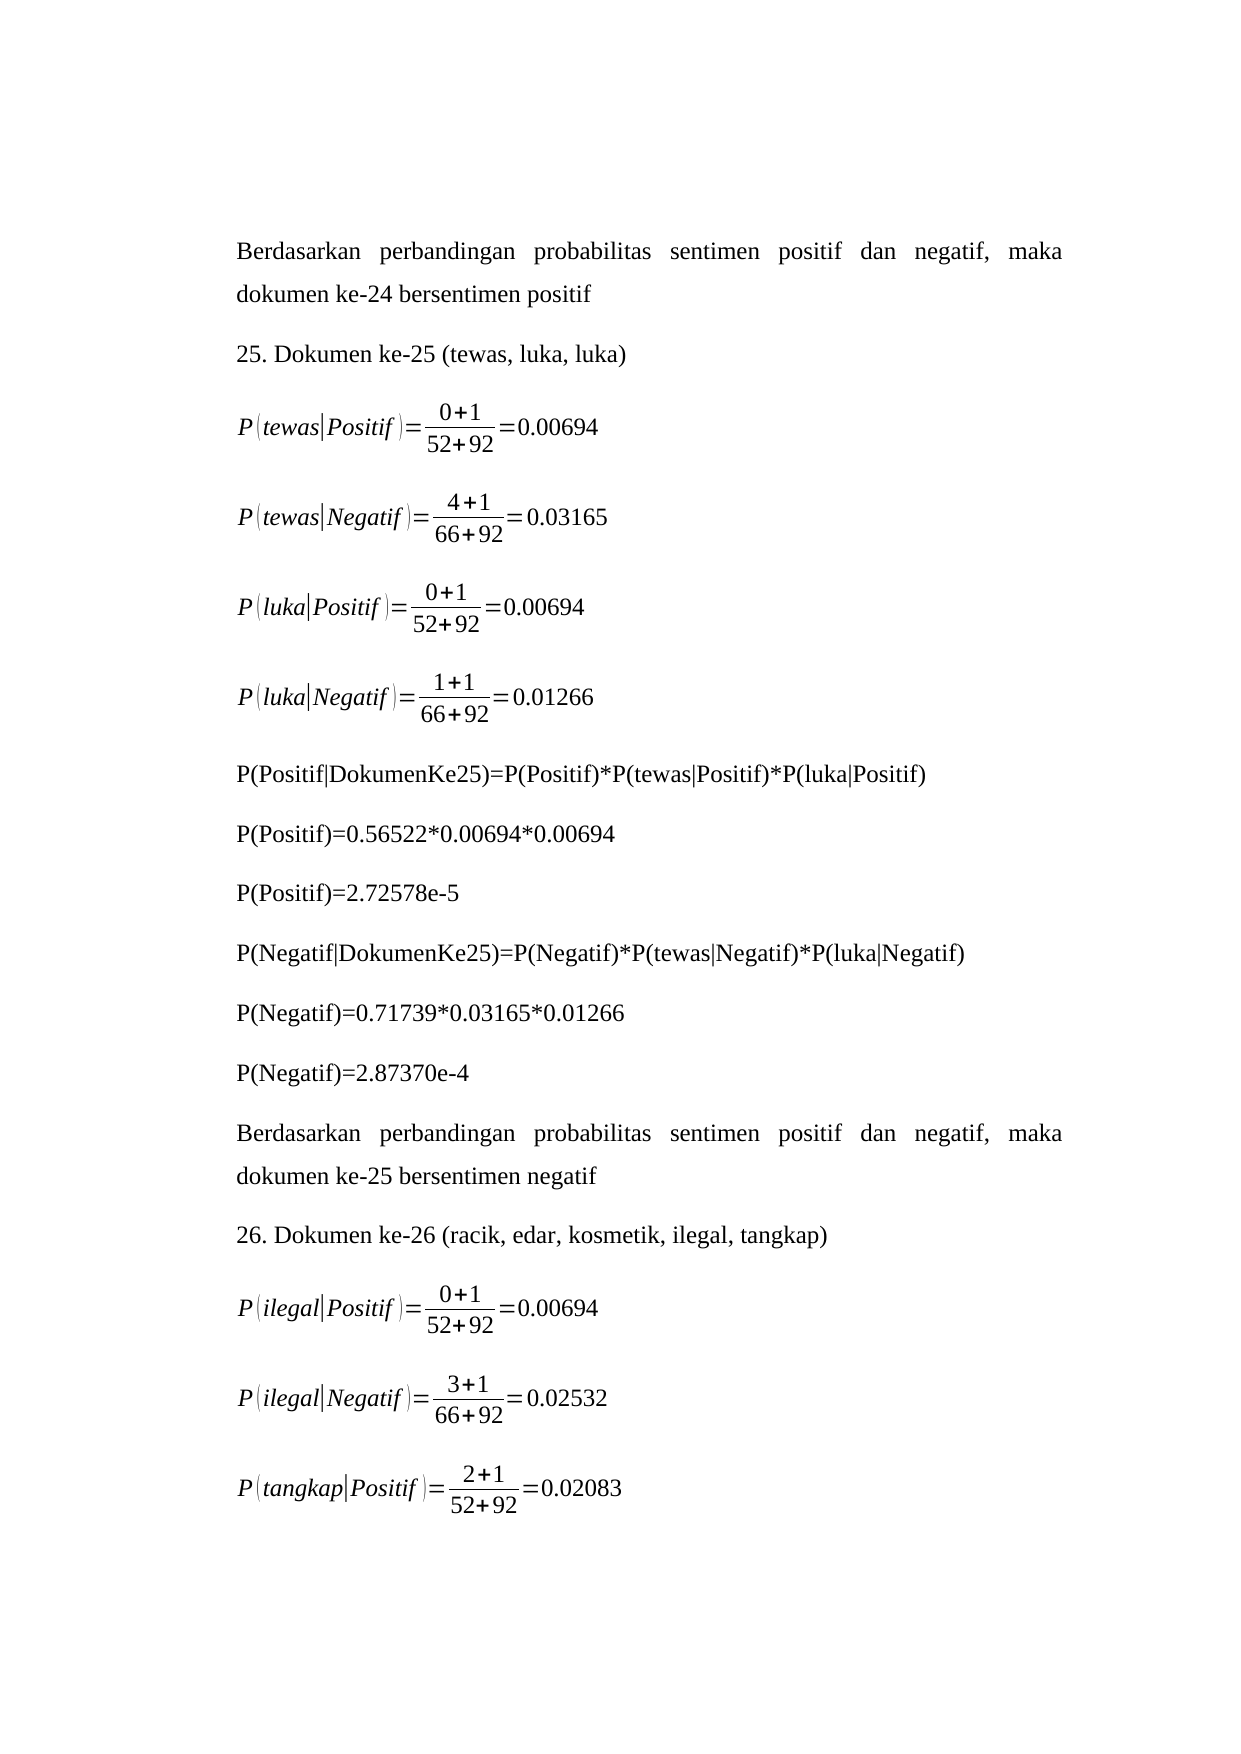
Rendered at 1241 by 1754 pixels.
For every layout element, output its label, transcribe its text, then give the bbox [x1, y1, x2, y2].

text 25. Dokumen ke-25 (tewas, luka, luka) [236, 339, 1063, 368]
text P(Positif)=2.72578e-5 [236, 878, 1063, 907]
text P(Positif)=0.56522*0.00694*0.00694 [236, 819, 1063, 847]
text P(Negatif)=0.71739*0.03165*0.01266 [236, 998, 1063, 1027]
text 26. Dokumen ke-26 (racik, edar, kosmetik, ilegal, tangkap) [236, 1221, 1063, 1249]
text P(Negatif)=2.87370e-4 [236, 1058, 1063, 1087]
text P(Negatif|DokumenKe25)=P(Negatif)*P(tewas|Negatif)*P(luka|Negatif) [236, 938, 1063, 967]
text Berdasarkan perbandingan probabilitas sentimen positif dan negatif, maka dokumen ke-25 bersentimen negatif [236, 1118, 1063, 1189]
text P(Positif|DokumenKe25)=P(Positif)*P(tewas|Positif)*P(luka|Positif) [236, 759, 1063, 788]
text Berdasarkan perbandingan probabilitas sentimen positif dan negatif, maka dokumen ke-24 bersentimen positif [236, 236, 1063, 308]
